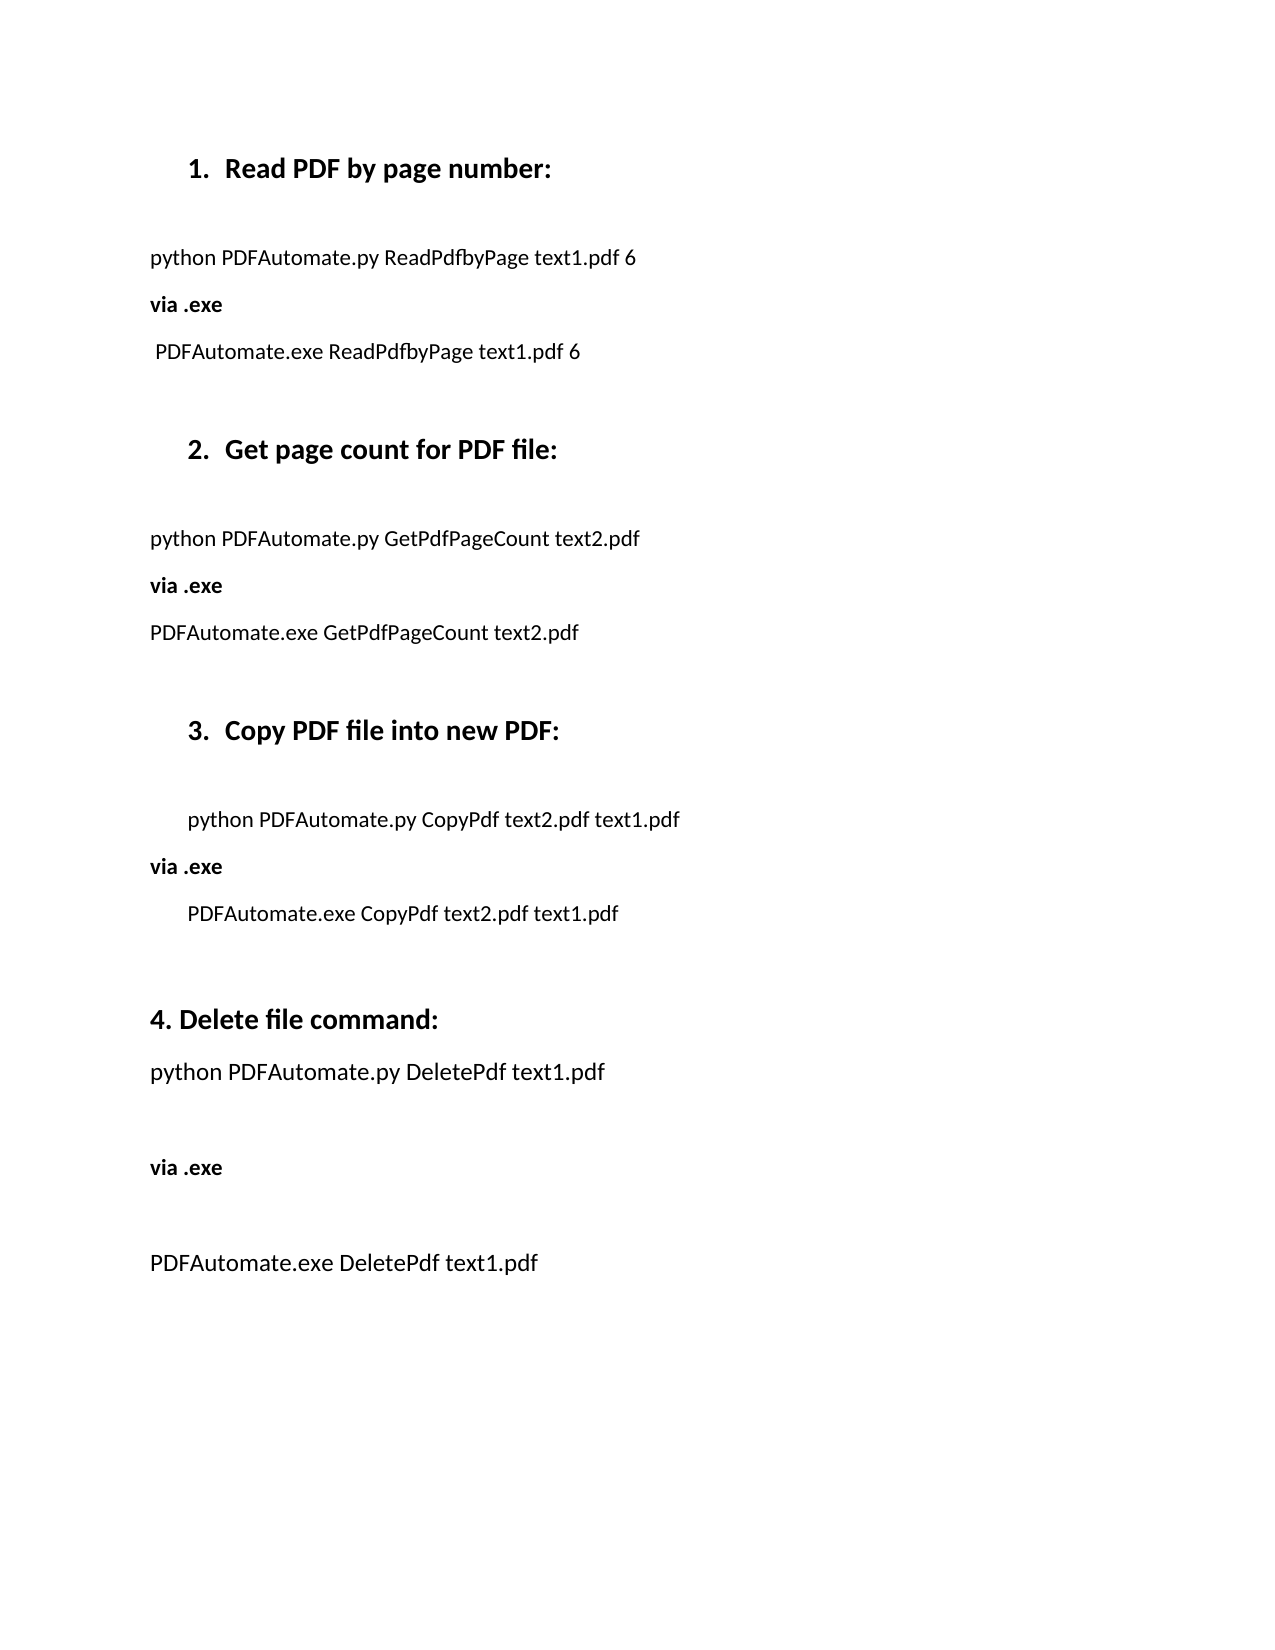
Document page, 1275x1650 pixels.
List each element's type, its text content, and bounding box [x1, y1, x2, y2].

text via .exe [150, 852, 1125, 881]
list Read PDF by page number: [187, 150, 1125, 186]
text via .exe [150, 290, 1125, 318]
text PDFAutomate.exe DeletePdf text1.pdf [150, 1247, 1125, 1277]
text python PDFAutomate.py CopyPdf text2.pdf text1.pdf [187, 806, 1125, 834]
text python PDFAutomate.py ReadPdfbyPage text1.pdf 6 [150, 243, 1125, 272]
text PDFAutomate.exe GetPdfPageCount text2.pdf [150, 618, 1125, 646]
text python PDFAutomate.py DeletePdf text1.pdf [150, 1056, 1125, 1087]
text 4. Delete file command: [150, 1001, 1125, 1037]
text via .exe [150, 571, 1125, 599]
text PDFAutomate.exe CopyPdf text2.pdf text1.pdf [187, 899, 1125, 927]
list Get page count for PDF file: [187, 431, 1125, 467]
text PDFAutomate.exe ReadPdfbyPage text1.pdf 6 [150, 337, 1125, 365]
text via .exe [150, 1153, 1125, 1181]
list Copy PDF file into new PDF: [187, 712, 1125, 748]
text python PDFAutomate.py GetPdfPageCount text2.pdf [150, 524, 1125, 553]
